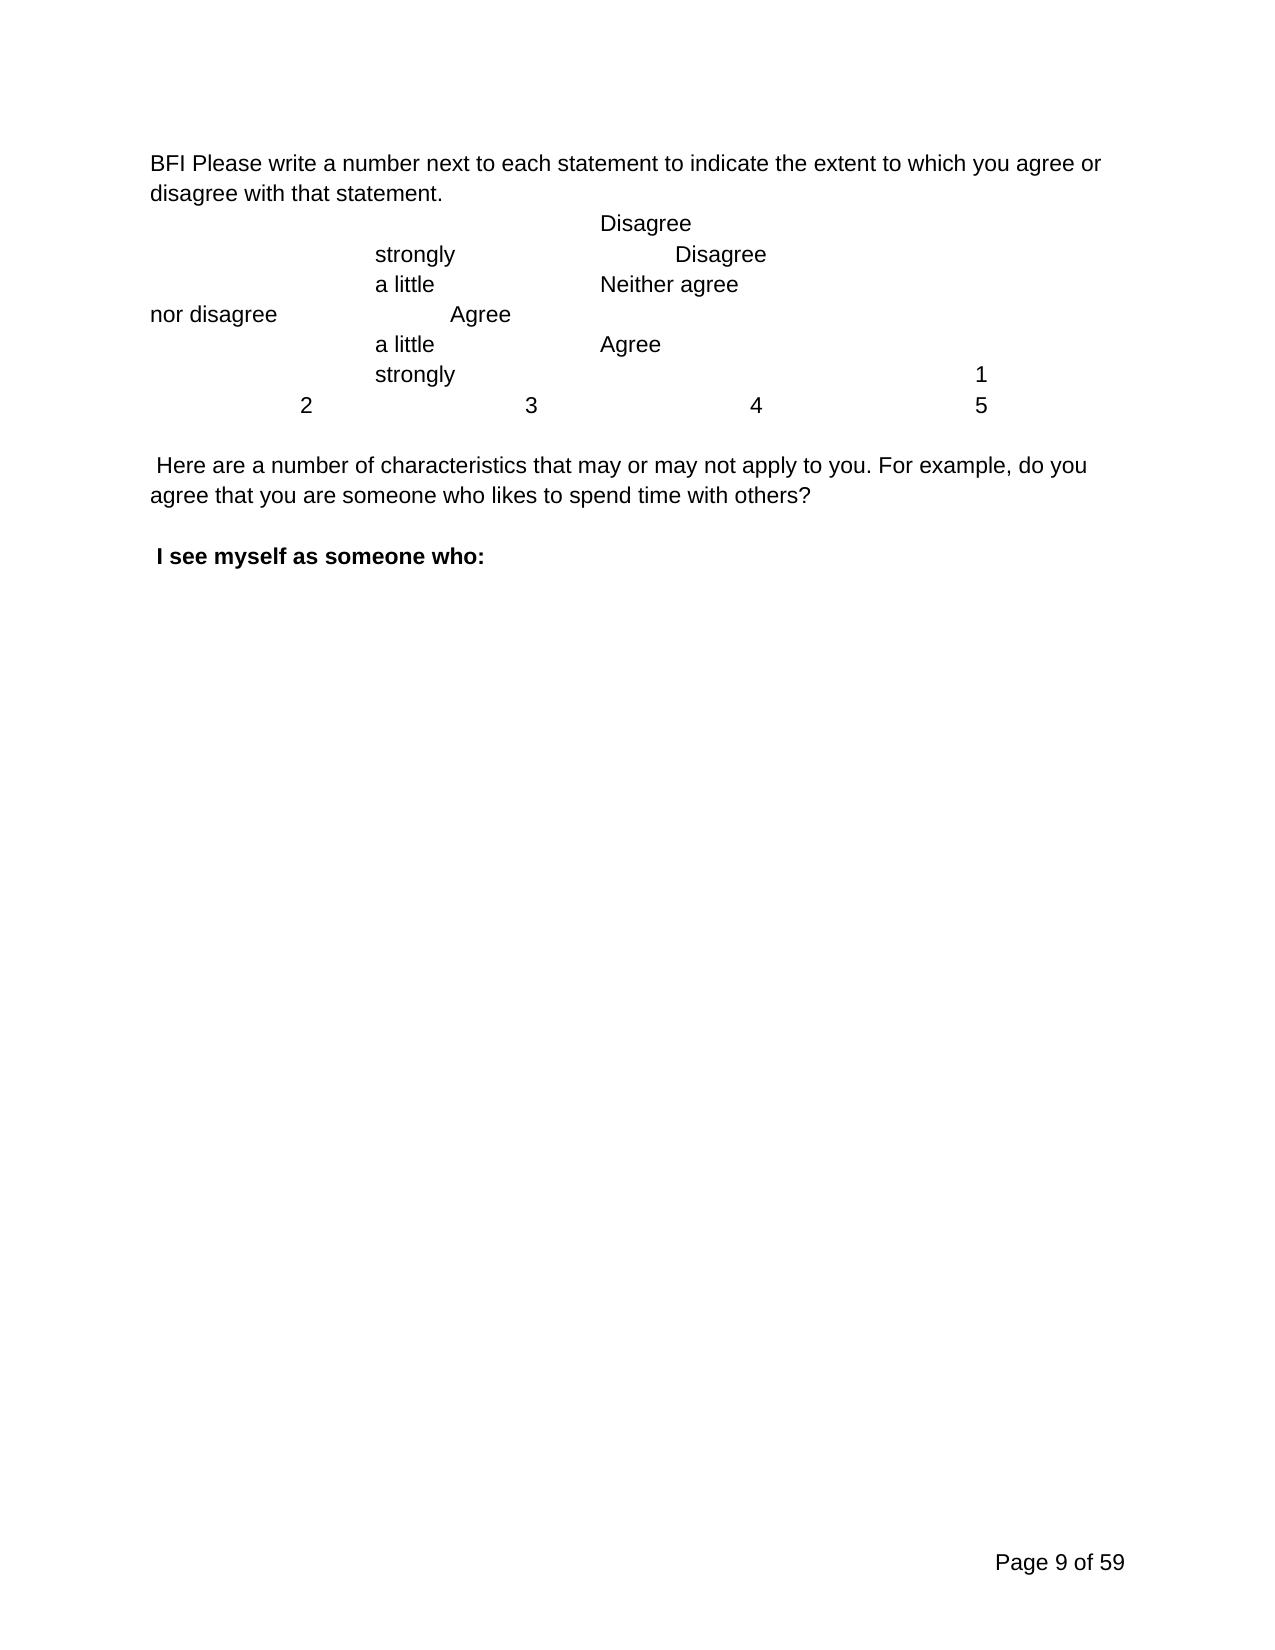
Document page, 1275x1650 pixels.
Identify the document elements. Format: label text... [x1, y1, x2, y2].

text BFI Please write a number next to each statement to indicate the extent to which you agree or disagree with that statement. Disagree strongly Disagree a little Neither agree nor disagree Agree a little Agree strongly 1 2 3 4 5 Here are a number of characteristics that may or may not apply to you. For example, do you agree that you are someone who likes to spend time with others? I see myself as someone who: [150, 150, 1125, 569]
